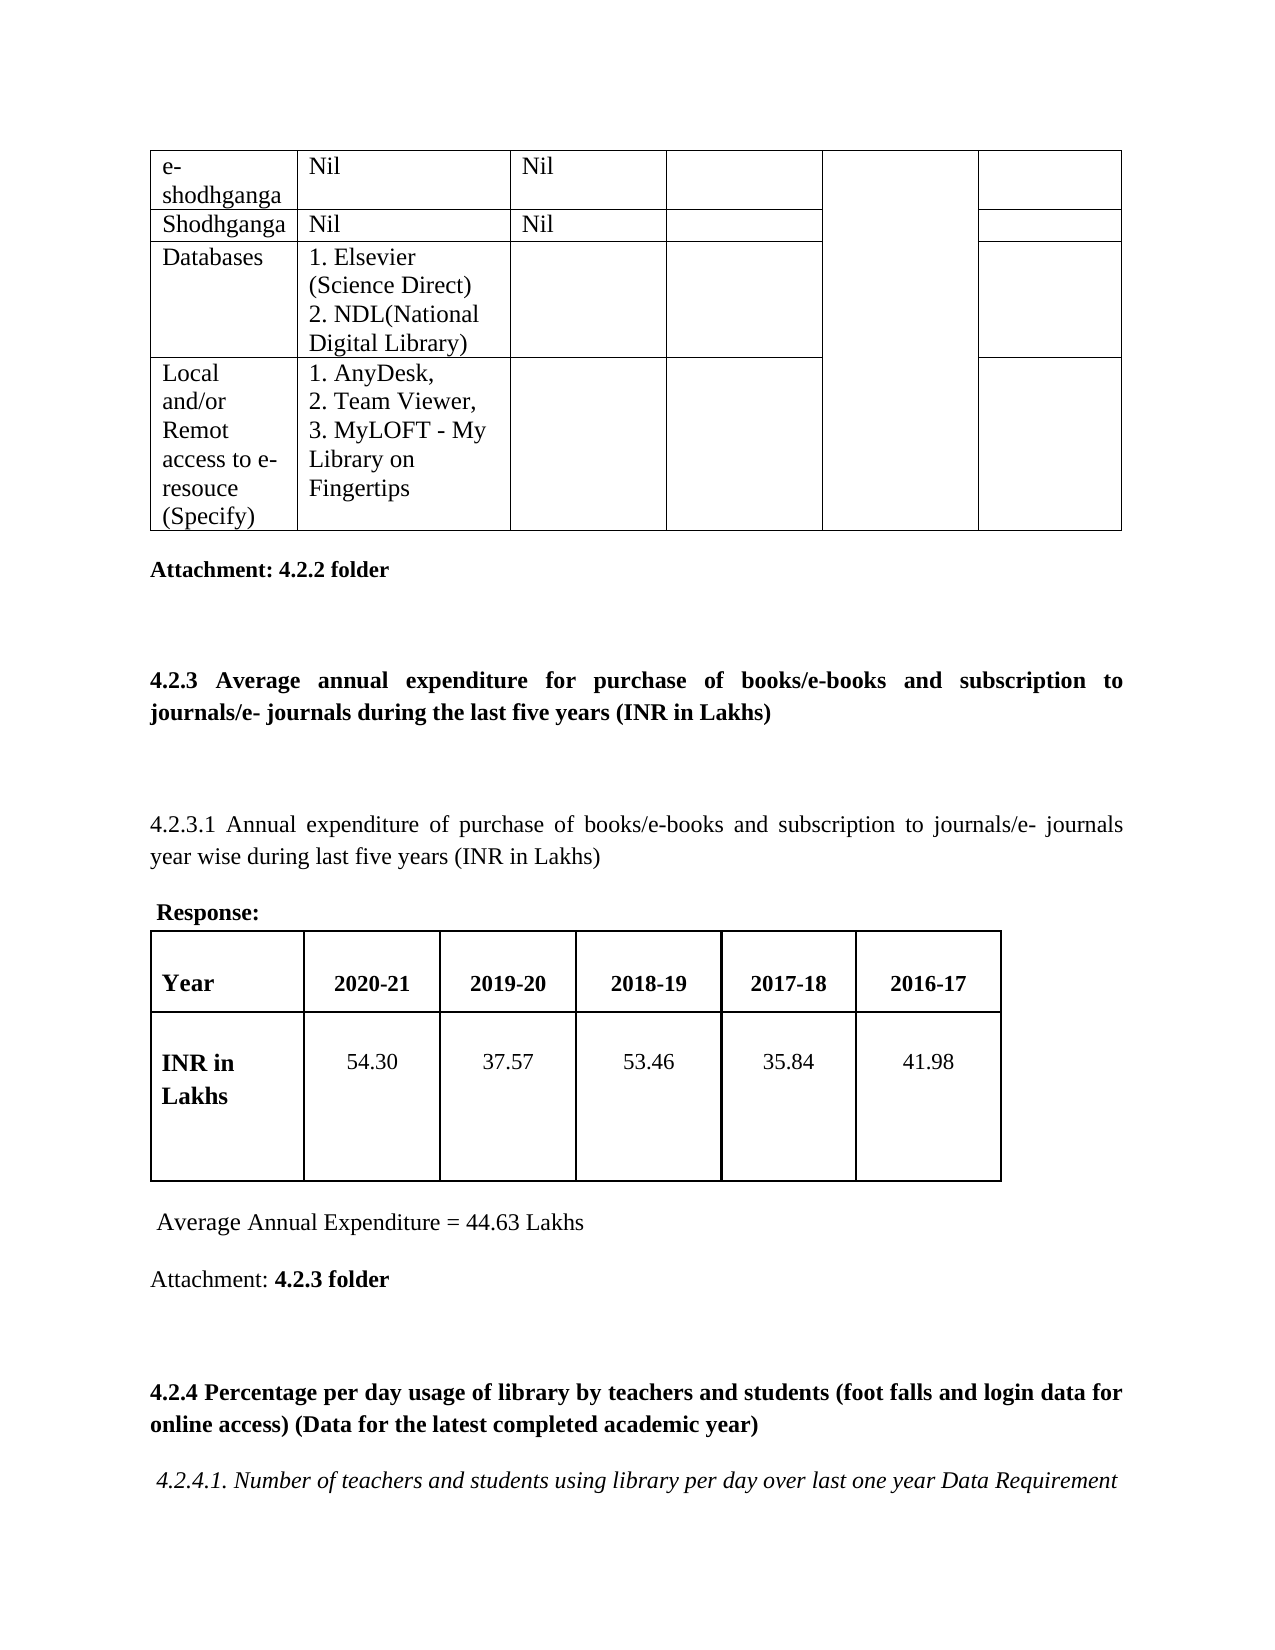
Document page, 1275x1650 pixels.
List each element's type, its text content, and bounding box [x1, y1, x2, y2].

table_cell Local and/or Remot access to e-resouce (Specify) [151, 358, 297, 530]
text 4.2.3.1 Annual expenditure of purchase of books/e-books and subscription to journals/e- journals year wise during last five years (INR in Lakhs) [150, 810, 1125, 869]
table_cell [667, 151, 822, 208]
table_header 2019-20 [441, 932, 575, 1011]
table_cell [667, 358, 822, 530]
text Attachment: 4.2.3 folder [150, 1265, 1125, 1292]
table_cell [511, 242, 666, 357]
table_header 2020-21 [305, 932, 439, 1011]
table_cell [979, 358, 1121, 530]
text 4.2.4 Percentage per day usage of library by teachers and students (foot falls and login data for online access) (Data for the latest completed academic year) [150, 1378, 1125, 1437]
table_cell 37.57 [441, 1013, 575, 1180]
table_cell e-shodhganga [151, 151, 297, 208]
table_cell [979, 242, 1121, 357]
table_cell [511, 358, 666, 530]
table_cell [667, 242, 822, 357]
table_cell Shodhganga [151, 210, 297, 241]
table_cell Databases [151, 242, 297, 357]
table_cell [979, 210, 1121, 241]
table_cell Nil [298, 151, 510, 208]
table_header Year [152, 932, 303, 1011]
table_cell [979, 151, 1121, 208]
table_cell 54.30 [305, 1013, 439, 1180]
table_cell 35.84 [723, 1013, 855, 1180]
table_cell 1. AnyDesk, 2. Team Viewer, 3. MyLOFT - My Library on Fingertips [298, 358, 510, 530]
table_header 2017-18 [723, 932, 855, 1011]
text 4.2.3 Average annual expenditure for purchase of books/e-books and subscription to journals/e- journals during the last five years (INR in Lakhs) [150, 667, 1125, 726]
text Response: [150, 898, 1125, 926]
text Average Annual Expenditure = 44.63 Lakhs [150, 1207, 1125, 1236]
table_cell INR in Lakhs [152, 1013, 303, 1180]
text Attachment: 4.2.2 folder [150, 556, 1125, 582]
table_cell Nil [298, 210, 510, 241]
table_cell 1. Elsevier (Science Direct) 2. NDL(National Digital Library) [298, 242, 510, 357]
table_header 2018-19 [577, 932, 720, 1011]
table_cell 41.98 [857, 1013, 1000, 1180]
text 4.2.4.1. Number of teachers and students using library per day over last one year Data Requirement [150, 1467, 1125, 1494]
table_cell Nil [511, 151, 666, 208]
table_header 2016-17 [857, 932, 1000, 1011]
table_cell [667, 210, 822, 241]
table_cell 53.46 [577, 1013, 720, 1180]
table_cell Nil [511, 210, 666, 241]
